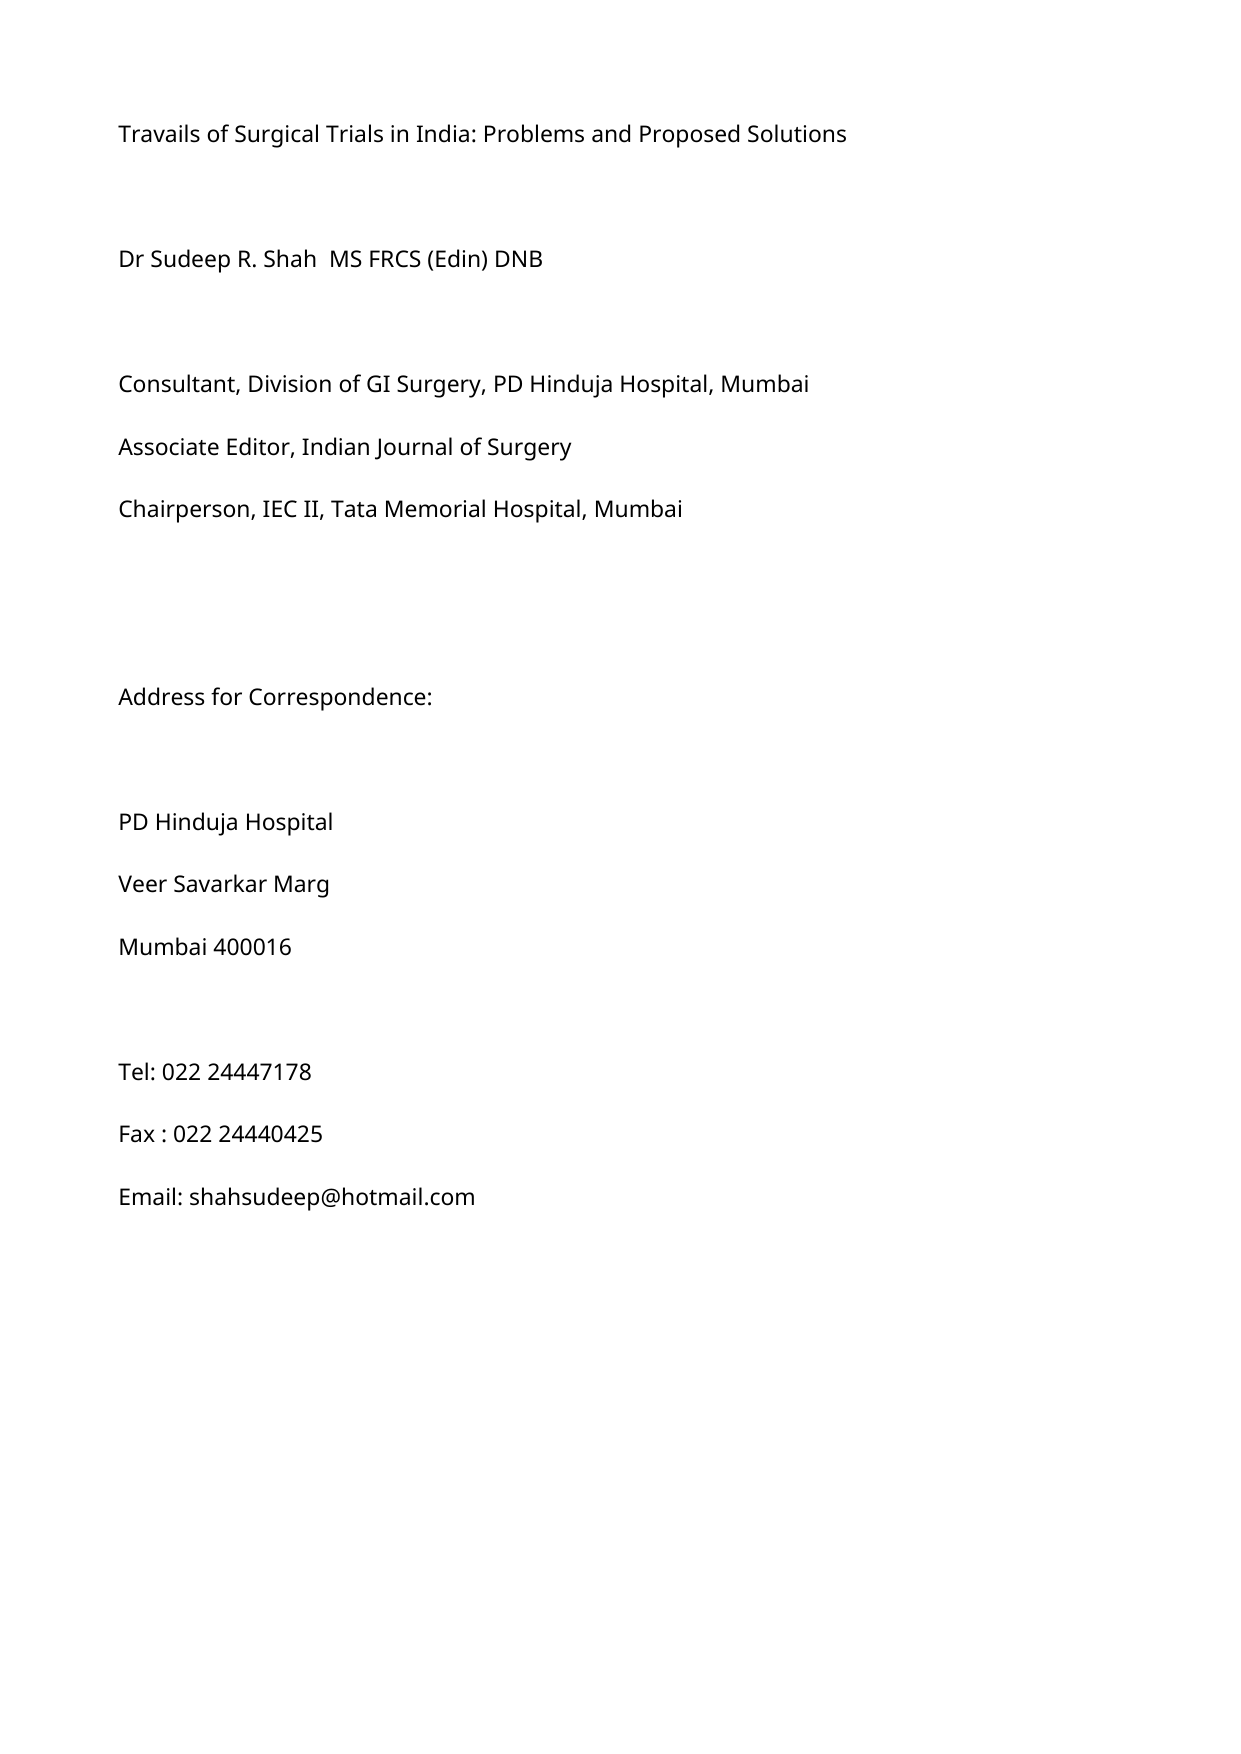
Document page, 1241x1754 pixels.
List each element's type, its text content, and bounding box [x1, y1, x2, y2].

text Tel: 022 24447178 [118, 1056, 1122, 1087]
text Address for Correspondence: [118, 681, 1122, 712]
text Fax : 022 24440425 [118, 1118, 1122, 1149]
text Dr Sudeep R. Shah MS FRCS (Edin) DNB [118, 243, 1122, 274]
text Travails of Surgical Trials in India: Problems and Proposed Solutions [118, 118, 1122, 149]
text Email: shahsudeep@hotmail.com [118, 1181, 1122, 1212]
text Consultant, Division of GI Surgery, PD Hinduja Hospital, Mumbai [118, 368, 1122, 399]
text Chairperson, IEC II, Tata Memorial Hospital, Mumbai [118, 493, 1122, 524]
text Mumbai 400016 [118, 931, 1122, 962]
text Veer Savarkar Marg [118, 868, 1122, 899]
text PD Hinduja Hospital [118, 806, 1122, 837]
text Associate Editor, Indian Journal of Surgery [118, 431, 1122, 462]
